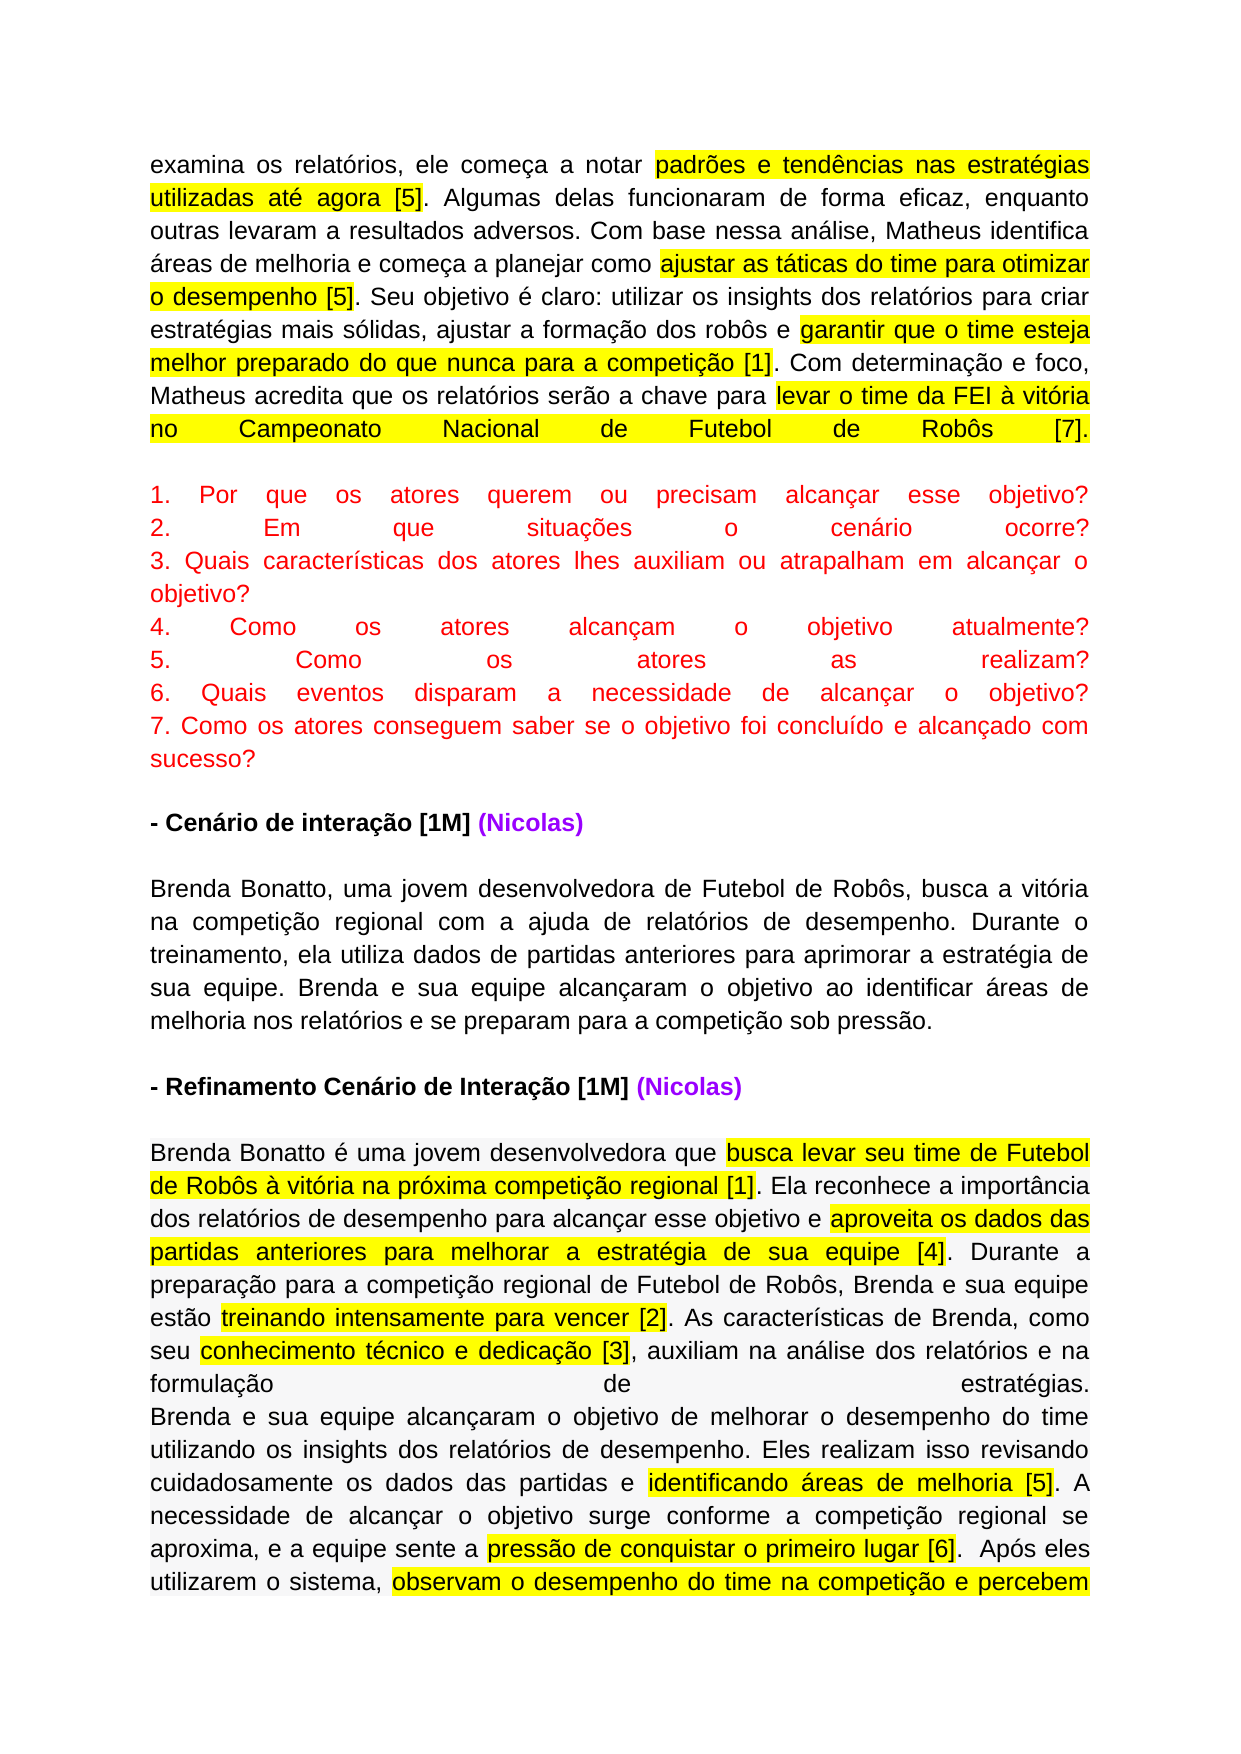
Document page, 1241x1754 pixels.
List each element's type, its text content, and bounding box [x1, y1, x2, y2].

text - Refinamento Cenário de Interação [1M] (Nicolas) [150, 1072, 1090, 1101]
text - Cenário de interação [1M] (Nicolas) [150, 808, 1090, 836]
text Brenda Bonatto, uma jovem desenvolvedora de Futebol de Robôs, busca a vitória na competição regional com a ajuda de relatórios de desempenho. Durante o treinamento, ela utiliza dados de partidas anteriores para aprimorar a estratégia de sua equipe. Brenda e sua equipe alcançaram o objetivo ao identificar áreas de melhoria nos relatórios e se preparam para a competição sob pressão. [150, 874, 1090, 1034]
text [150, 150, 1090, 414]
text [150, 1138, 1090, 1596]
